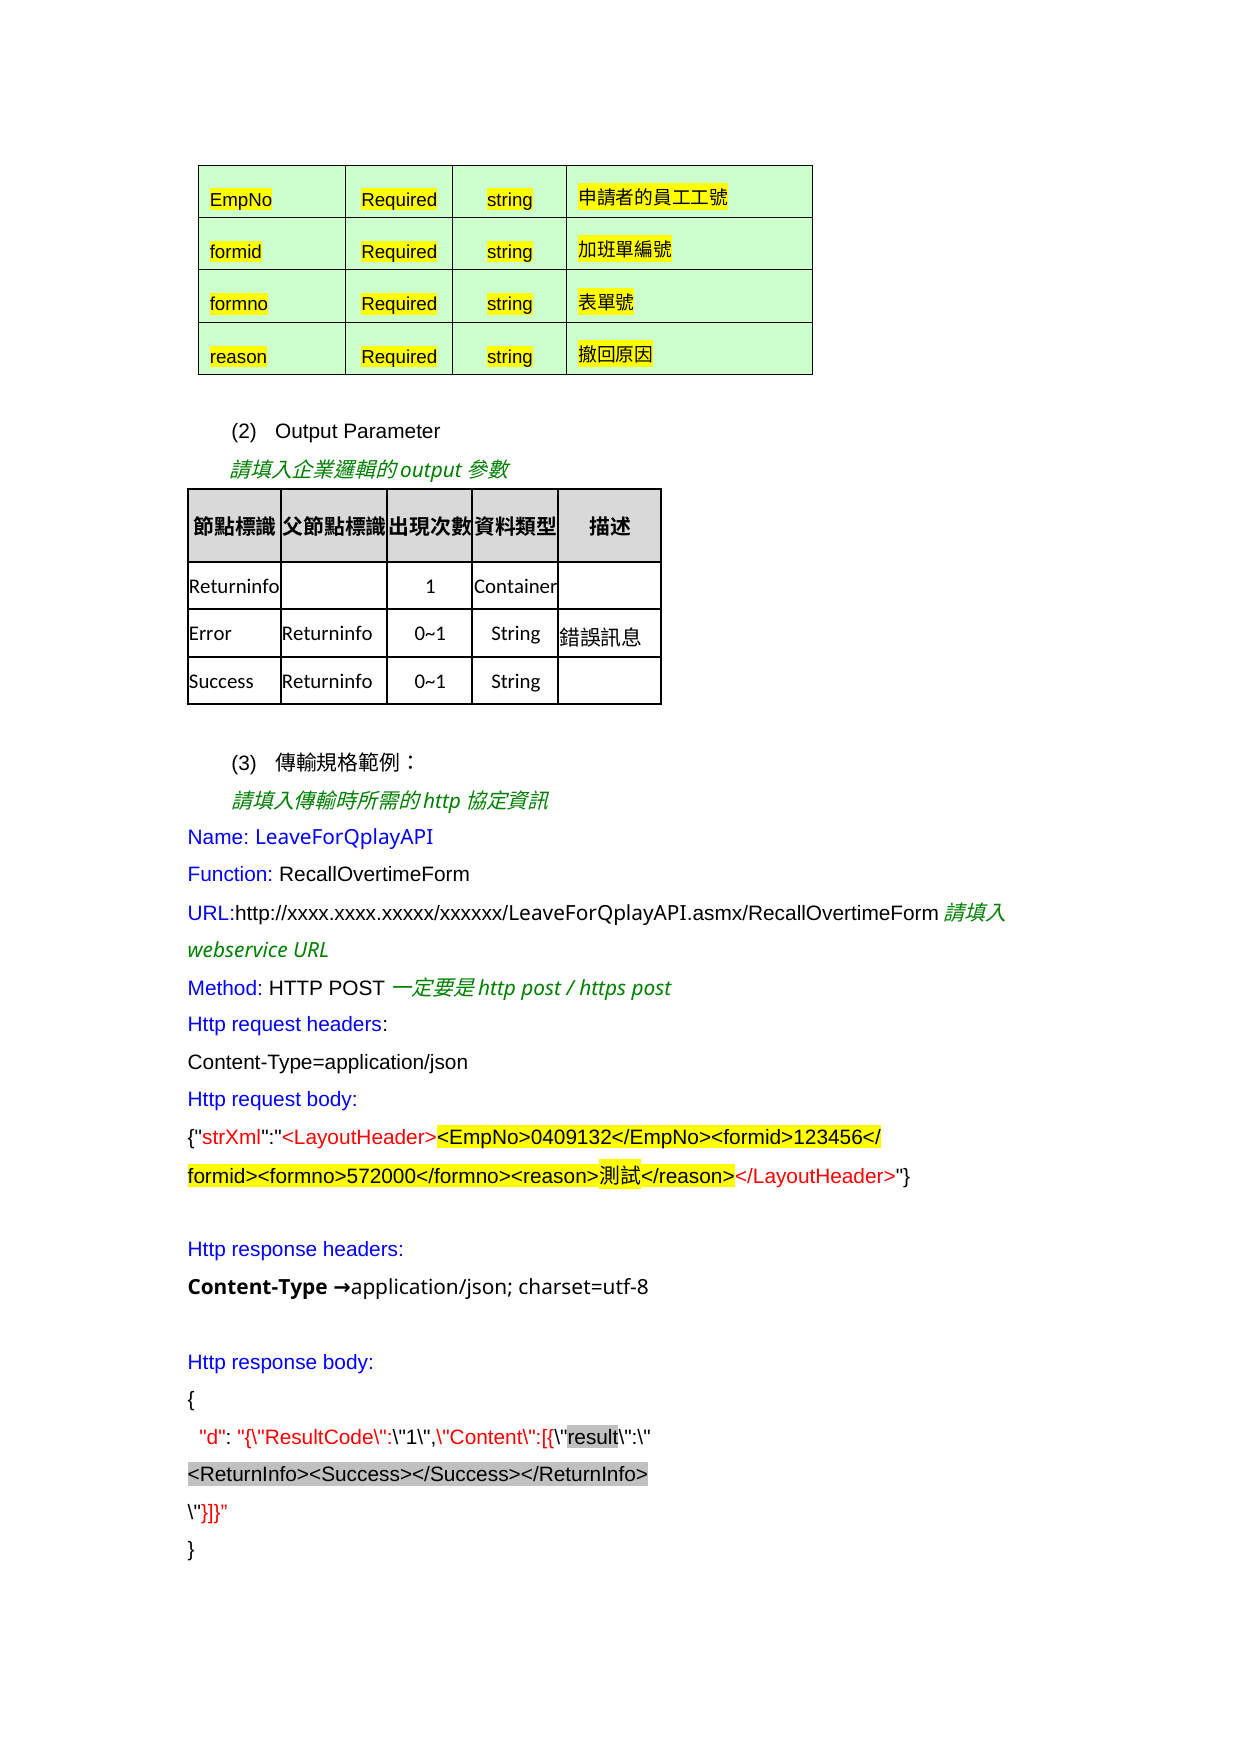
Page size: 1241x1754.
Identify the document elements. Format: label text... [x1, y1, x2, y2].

text Http request headers: [187, 1005, 1053, 1043]
table_header 資料類型 [473, 490, 557, 561]
table_cell Returninfo [189, 563, 280, 608]
table_cell [559, 658, 660, 703]
table_cell String [473, 658, 557, 703]
table_cell formno [199, 270, 345, 322]
table_cell string [453, 270, 566, 322]
text {"strXml":"<LayoutHeader><EmpNo>0409132</EmpNo><formid>123456</formid><formno>572000</formno><reason>測試</reason></LayoutHeader>"} [187, 1118, 1053, 1193]
text } [187, 1530, 1053, 1568]
table_cell 表單號 [567, 270, 812, 322]
table_cell 申請者的員工工號 [567, 166, 812, 217]
table_cell reason [199, 323, 345, 374]
table_cell Required [346, 270, 452, 322]
table_cell formid [199, 218, 345, 269]
table_cell [559, 563, 660, 608]
table_cell String [473, 610, 557, 656]
table_cell string [453, 323, 566, 374]
table_header 父節點標識 [282, 490, 386, 561]
list 請填入傳輸時所需的http協定資訊 [231, 780, 1053, 818]
table_header 出現次數 [388, 490, 471, 561]
text Http response body: [187, 1343, 1053, 1380]
text { [187, 1380, 1053, 1418]
table_cell string [453, 166, 566, 217]
text \"}]}” [187, 1493, 1053, 1530]
table_cell string [453, 218, 566, 269]
table_header 節點標識 [189, 490, 280, 561]
text Function: RecallOvertimeForm [187, 855, 1053, 893]
table_cell Returninfo [282, 658, 386, 703]
text Http request body: [187, 1080, 1053, 1118]
table_cell 0~1 [388, 610, 471, 656]
text Content-Type=application/json [187, 1043, 1053, 1080]
text 傳輸規格範例： [231, 743, 1053, 780]
text 請填入企業邏輯的output參數 [187, 450, 1053, 488]
table_header 描述 [559, 490, 660, 561]
table_cell 0~1 [388, 658, 471, 703]
table_cell Required [346, 323, 452, 374]
table_cell [282, 563, 386, 608]
table_cell Required [346, 218, 452, 269]
text Method: HTTP POST 一定要是http post / https post [187, 968, 1053, 1005]
table_cell Returninfo [282, 610, 386, 656]
text Name: LeaveForQplayAPI [187, 818, 1053, 855]
table_cell EmpNo [199, 166, 345, 217]
table_cell Container [473, 563, 557, 608]
table_cell Required [346, 166, 452, 217]
table_cell Error [189, 610, 280, 656]
table_cell 撤回原因 [567, 323, 812, 374]
text Output Parameter [231, 413, 1053, 450]
table_cell 錯誤訊息 [559, 610, 660, 656]
table_cell Success [189, 658, 280, 703]
table_cell 1 [388, 563, 471, 608]
text "d": "{\"ResultCode\":\"1\",\"Content\":[{\"result\":\" [187, 1418, 1053, 1455]
table_cell 加班單編號 [567, 218, 812, 269]
text Content-Type →application/json; charset=utf-8 [187, 1268, 1053, 1305]
text Http response headers: [187, 1230, 1053, 1268]
text <ReturnInfo><Success></Success></ReturnInfo> [187, 1455, 1053, 1493]
list URL:http://xxxx.xxxx.xxxxx/xxxxxx/LeaveForQplayAPI.asmx/RecallOvertimeForm請填入webservice URL [187, 893, 1053, 968]
